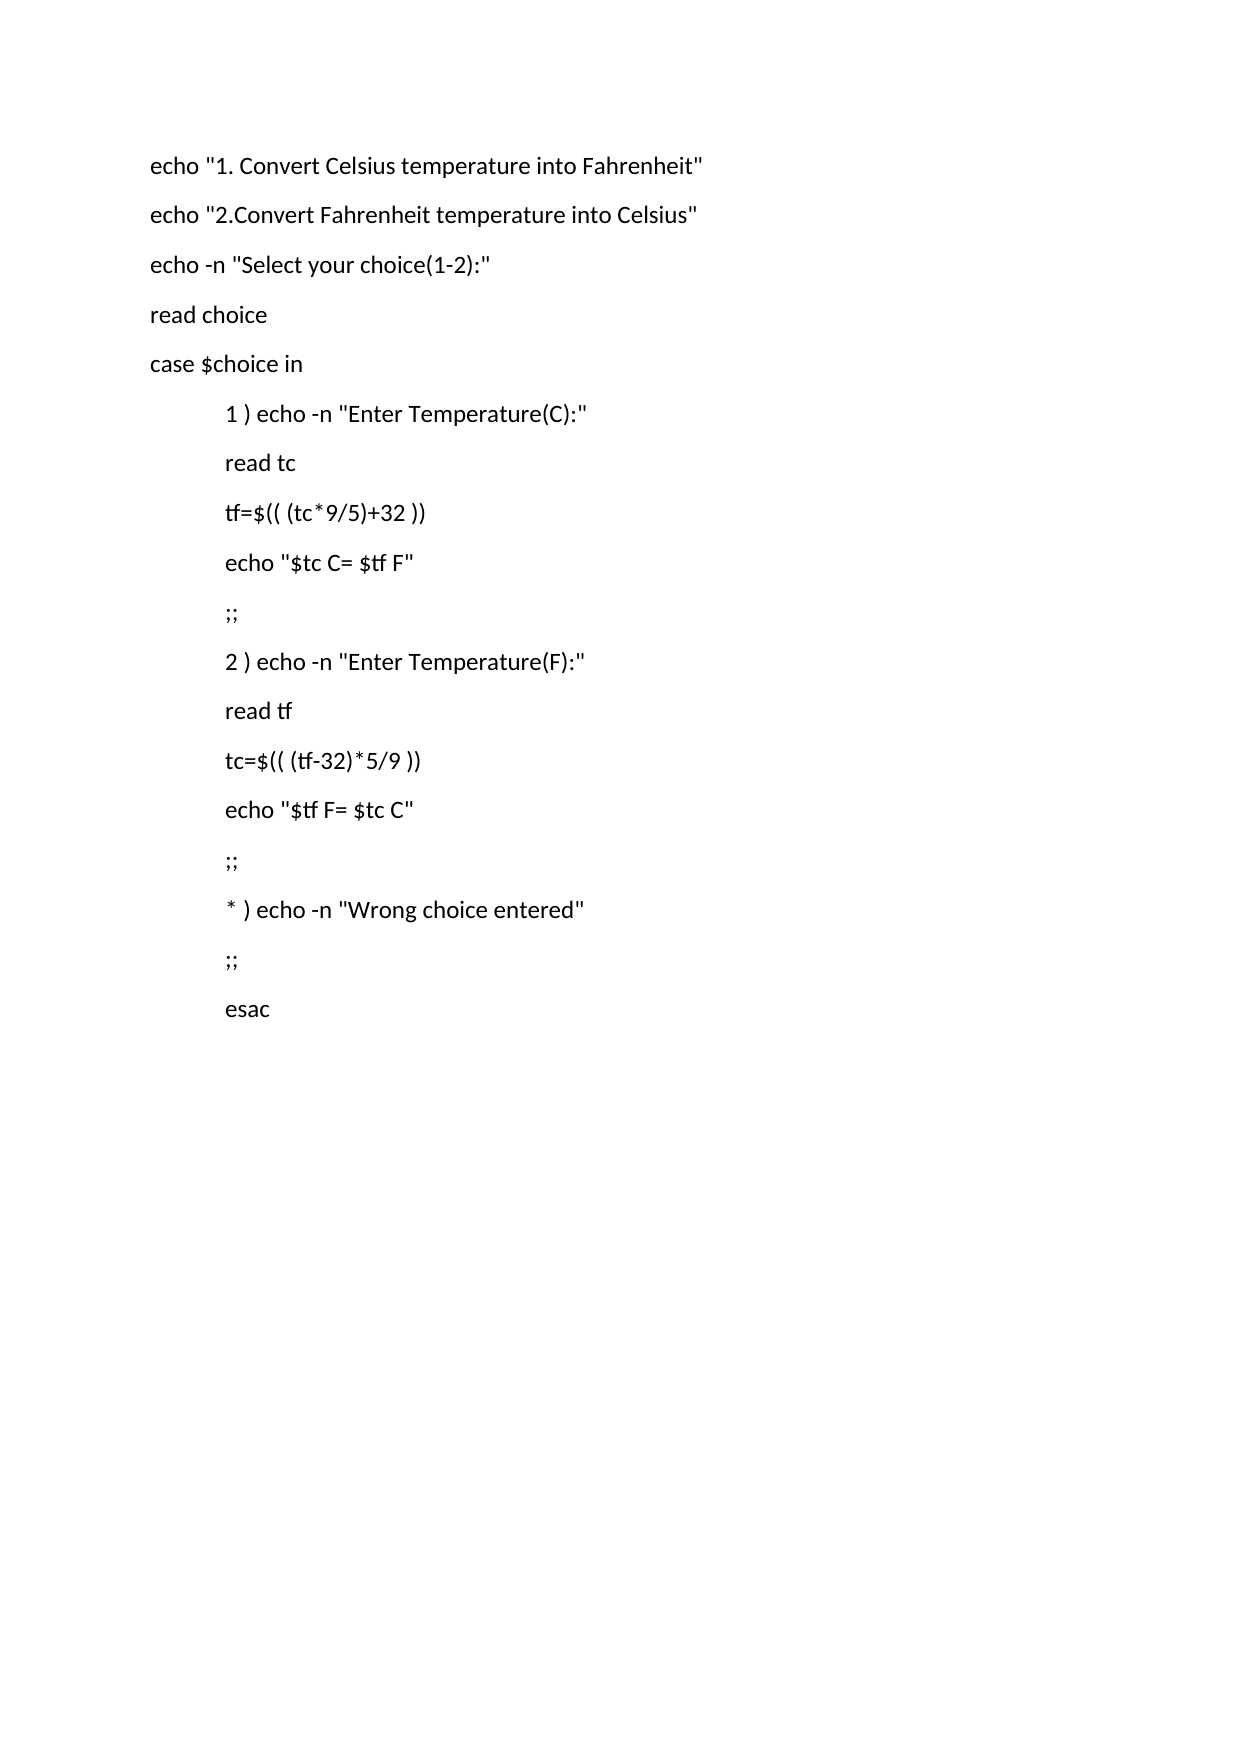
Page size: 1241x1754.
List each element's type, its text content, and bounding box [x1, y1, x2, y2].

text read tc [150, 447, 1090, 478]
text ;; [150, 844, 1090, 875]
text ;; [150, 943, 1090, 974]
text esac [150, 993, 1090, 1023]
text 1 ) echo -n "Enter Temperature(C):" [150, 398, 1090, 428]
text echo -n "Select your choice(1-2):" [150, 249, 1090, 280]
text case $choice in [150, 348, 1090, 379]
text echo "$tc C= $tf F" [150, 547, 1090, 577]
text 2 ) echo -n "Enter Temperature(F):" [150, 646, 1090, 676]
text tf=$(( (tc*9/5)+32 )) [150, 497, 1090, 528]
text * ) echo -n "Wrong choice entered" [150, 894, 1090, 924]
text tc=$(( (tf-32)*5/9 )) [150, 745, 1090, 776]
text read tf [150, 695, 1090, 726]
text read choice [150, 299, 1090, 329]
text ;; [150, 596, 1090, 627]
text echo "1. Convert Celsius temperature into Fahrenheit" [150, 150, 1090, 181]
text echo "2.Convert Fahrenheit temperature into Celsius" [150, 199, 1090, 230]
text echo "$tf F= $tc C" [150, 794, 1090, 825]
